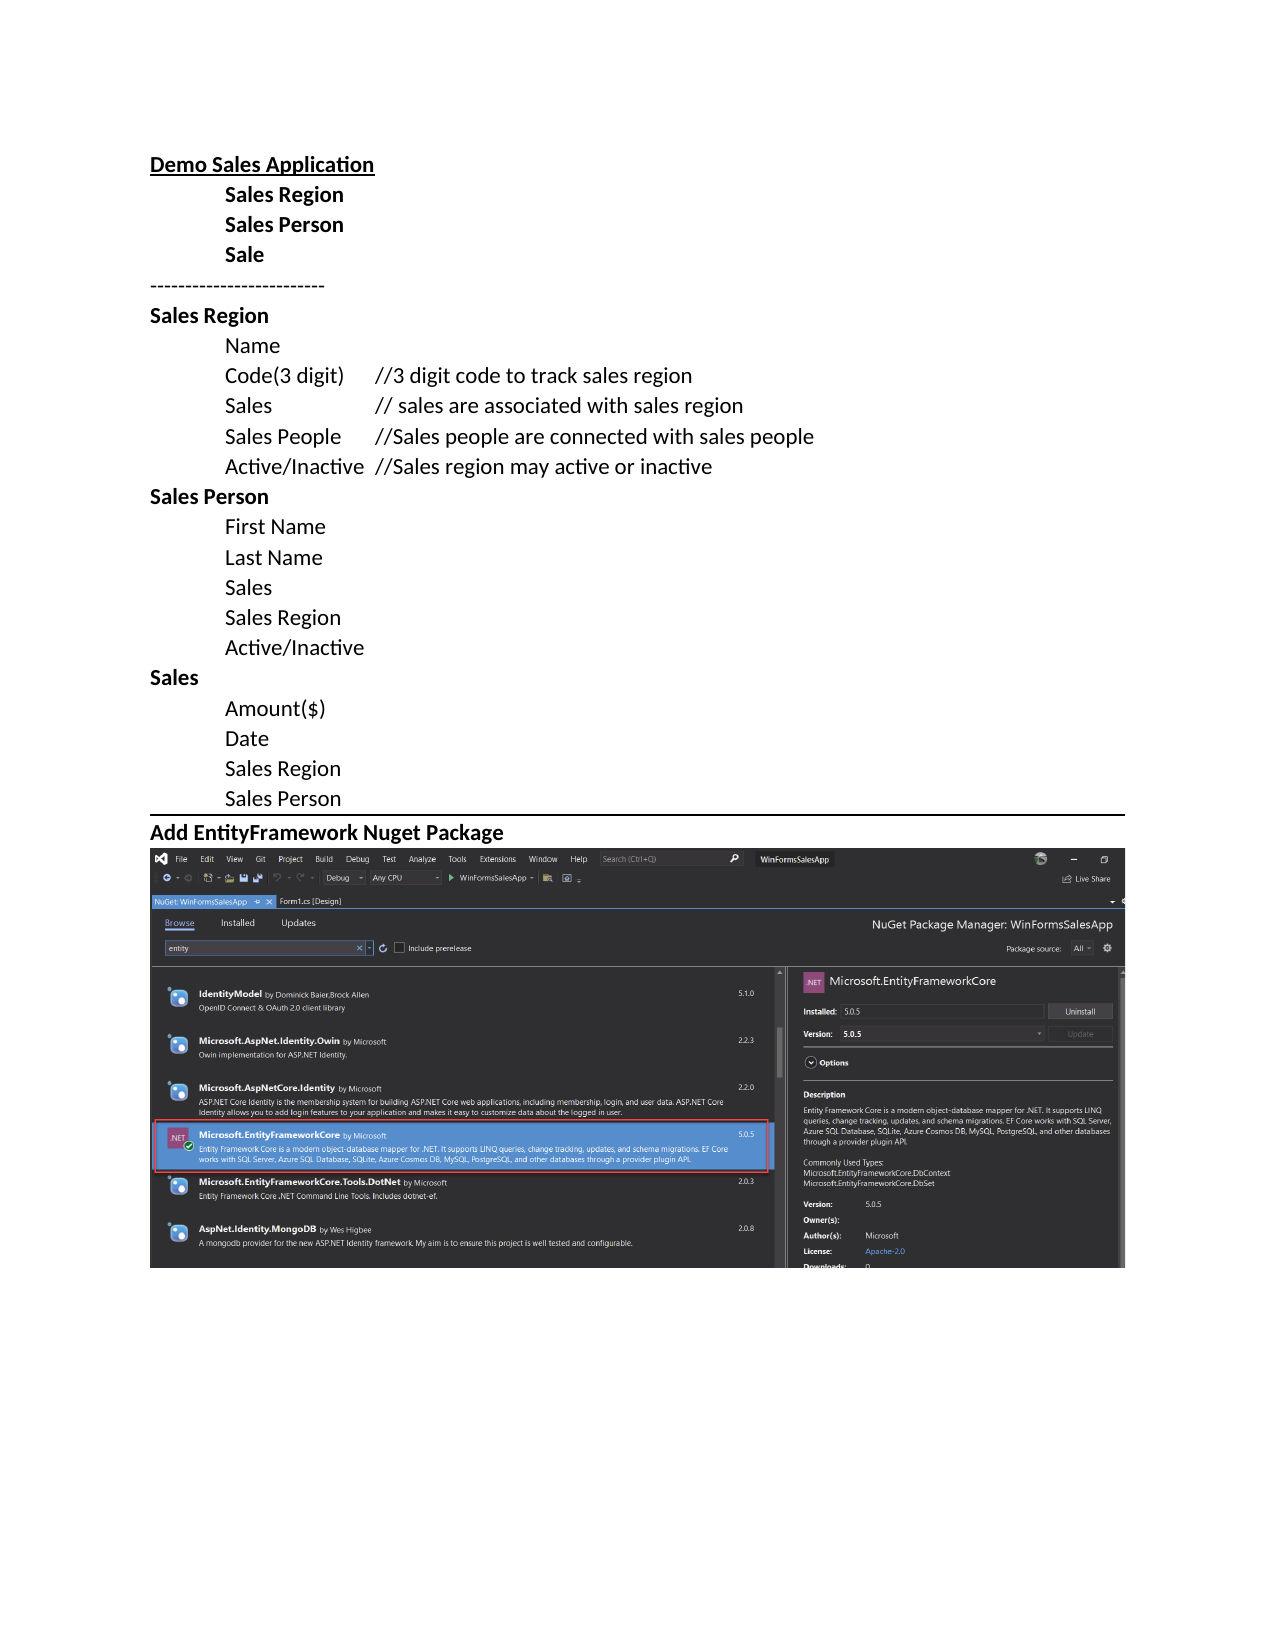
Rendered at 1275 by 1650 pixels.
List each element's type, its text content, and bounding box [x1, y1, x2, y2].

text Code(3 digit) //3 digit code to track sales region [150, 361, 1125, 389]
text Demo Sales Application [150, 150, 1125, 178]
text Sales Region [150, 603, 1125, 631]
text Sales People //Sales people are connected with sales people [150, 422, 1125, 450]
text Active/Inactive //Sales region may active or inactive [150, 452, 1125, 480]
text Sales Person [150, 784, 1125, 814]
text Sales Region [150, 301, 1125, 329]
text Sales Person [150, 482, 1125, 510]
text ------------------------- [150, 271, 1125, 299]
text Sales Region [150, 180, 1125, 208]
text Sales [150, 573, 1125, 601]
text Sales Person [150, 210, 1125, 238]
text Last Name [150, 543, 1125, 571]
text Name [150, 331, 1125, 359]
text Add EntityFramework Nuget Package [150, 818, 1125, 846]
text Sale [150, 241, 1125, 269]
text First Name [150, 512, 1125, 541]
text Date [150, 724, 1125, 752]
text Active/Inactive [150, 633, 1125, 661]
text Amount($) [150, 694, 1125, 722]
text Sales // sales are associated with sales region [150, 392, 1125, 420]
picture [150, 848, 1125, 1268]
text Sales [150, 663, 1125, 692]
text Sales Region [150, 754, 1125, 782]
